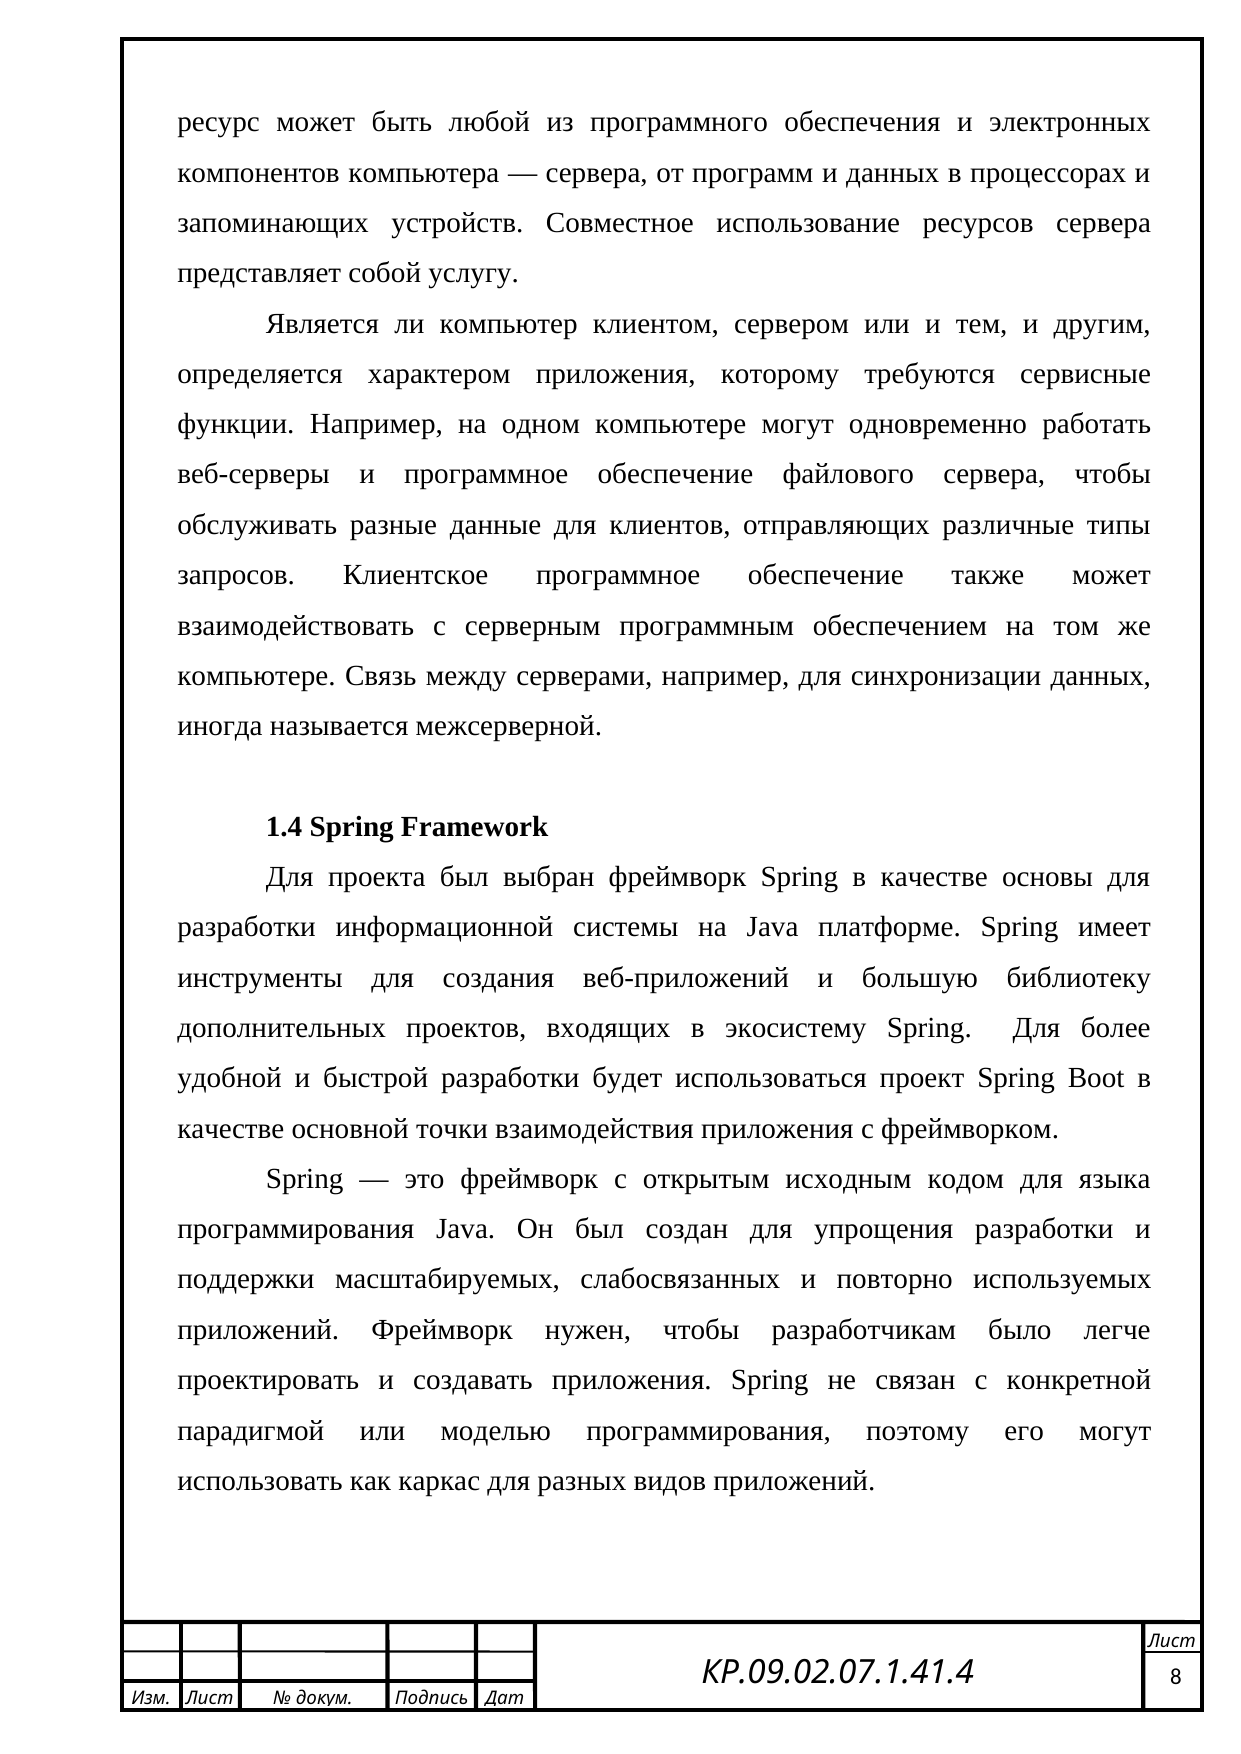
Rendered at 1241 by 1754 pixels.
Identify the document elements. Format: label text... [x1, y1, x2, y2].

text Для проекта был выбран фреймворк Spring в качестве основы для разработки информационной системы на Java платформе. Spring имеет инструменты для создания веб-приложений и большую библиотеку дополнительных проектов, входящих в экосистему Spring. Для более удобной и быстрой разработки будет использоваться проект Spring Boot в качестве основной точки взаимодействия приложения с фреймворком. [177, 859, 1152, 1144]
text Spring — это фреймворк с открытым исходным кодом для языка программирования Java. Он был создан для упрощения разработки и поддержки масштабируемых, слабосвязанных и повторно используемых приложений. Фреймворк нужен, чтобы разработчикам было легче проектировать и создавать приложения. Spring не связан с конкретной парадигмой или моделью программирования, поэтому его могут использовать как каркас для разных видов приложений. [177, 1161, 1152, 1496]
text Является ли компьютер клиентом, сервером или и тем, и другим, определяется характером приложения, которому требуются сервисные функции. Например, на одном компьютере могут одновременно работать веб-серверы и программное обеспечение файлового сервера, чтобы обслуживать разные данные для клиентов, отправляющих различные типы запросов. Клиентское программное обеспечение также может взаимодействовать с серверным программным обеспечением на том же компьютере. Связь между серверами, например, для синхронизации данных, иногда называется межсерверной. [177, 306, 1152, 742]
subtitle 1.4 Spring Framework [177, 809, 1152, 842]
